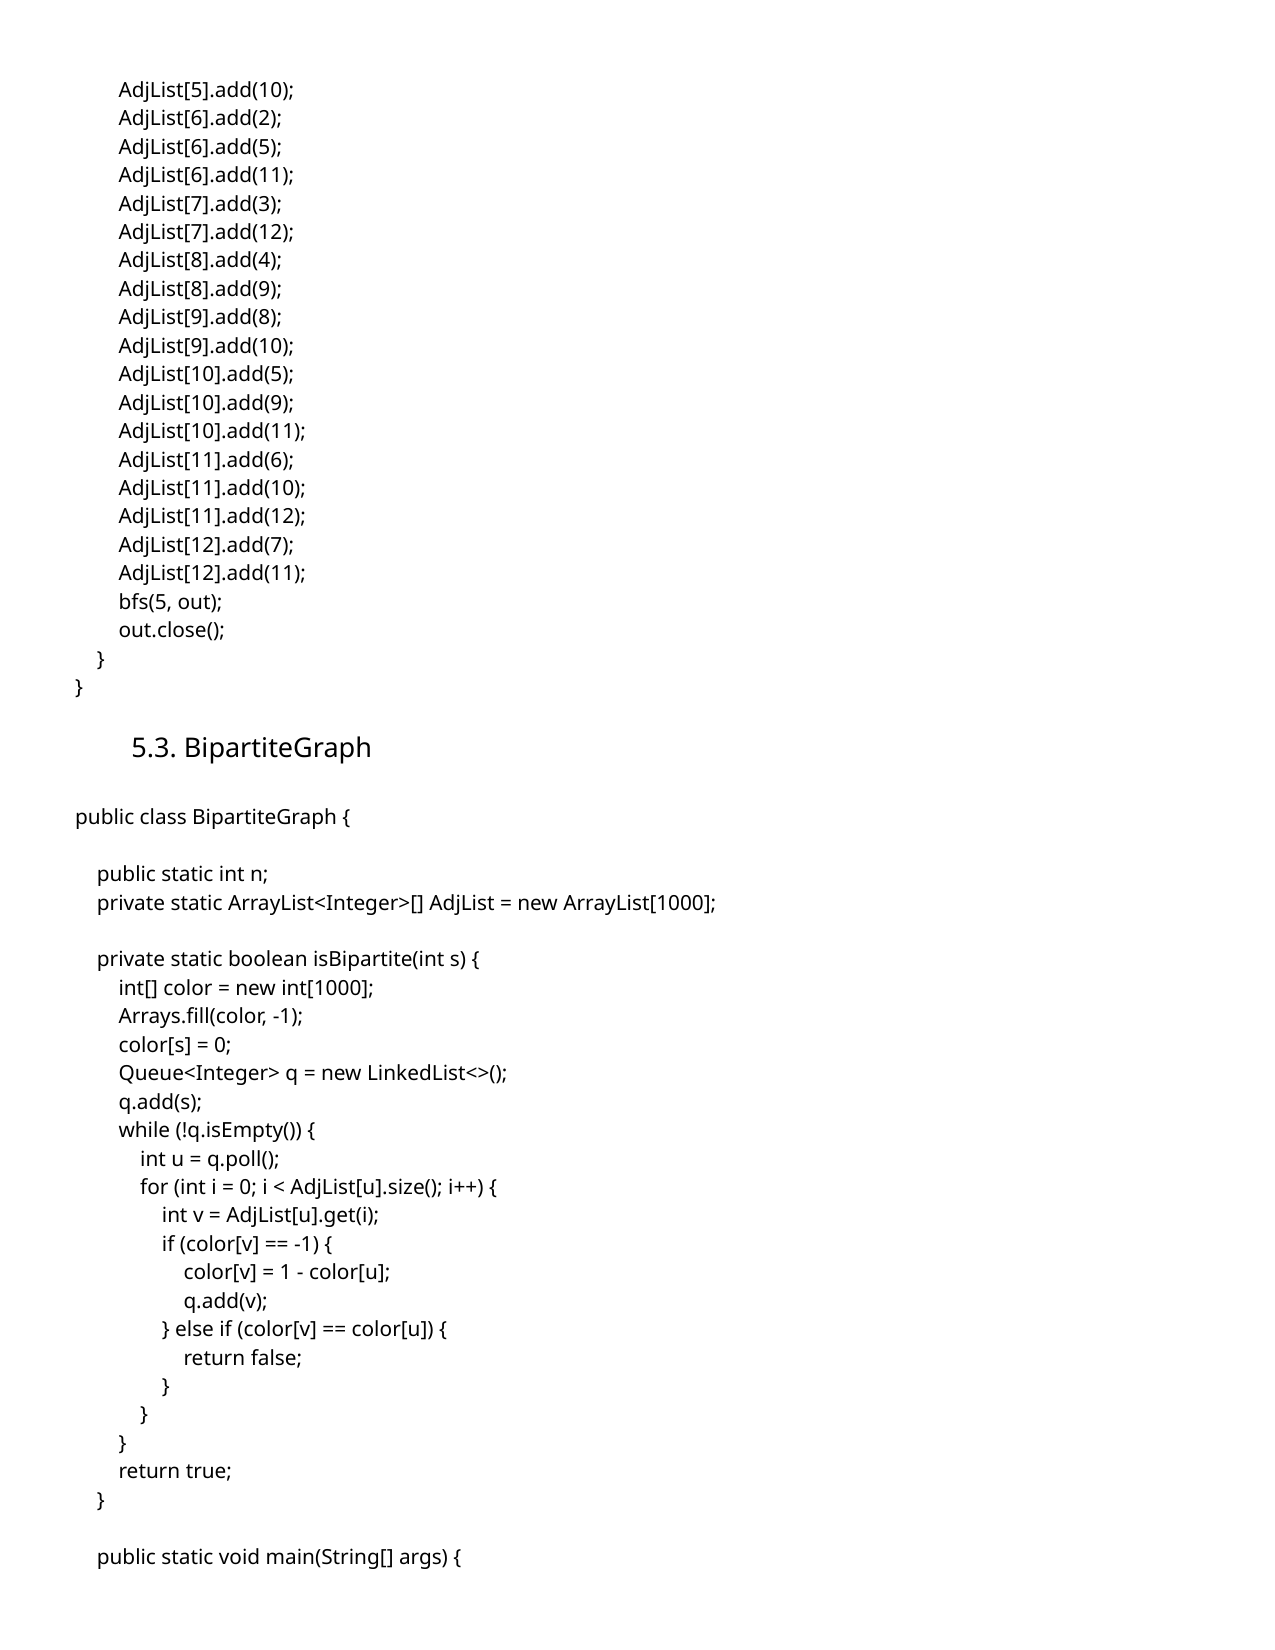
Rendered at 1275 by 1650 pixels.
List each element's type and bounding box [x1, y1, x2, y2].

text [75, 905, 1200, 1548]
text [75, 75, 1200, 905]
